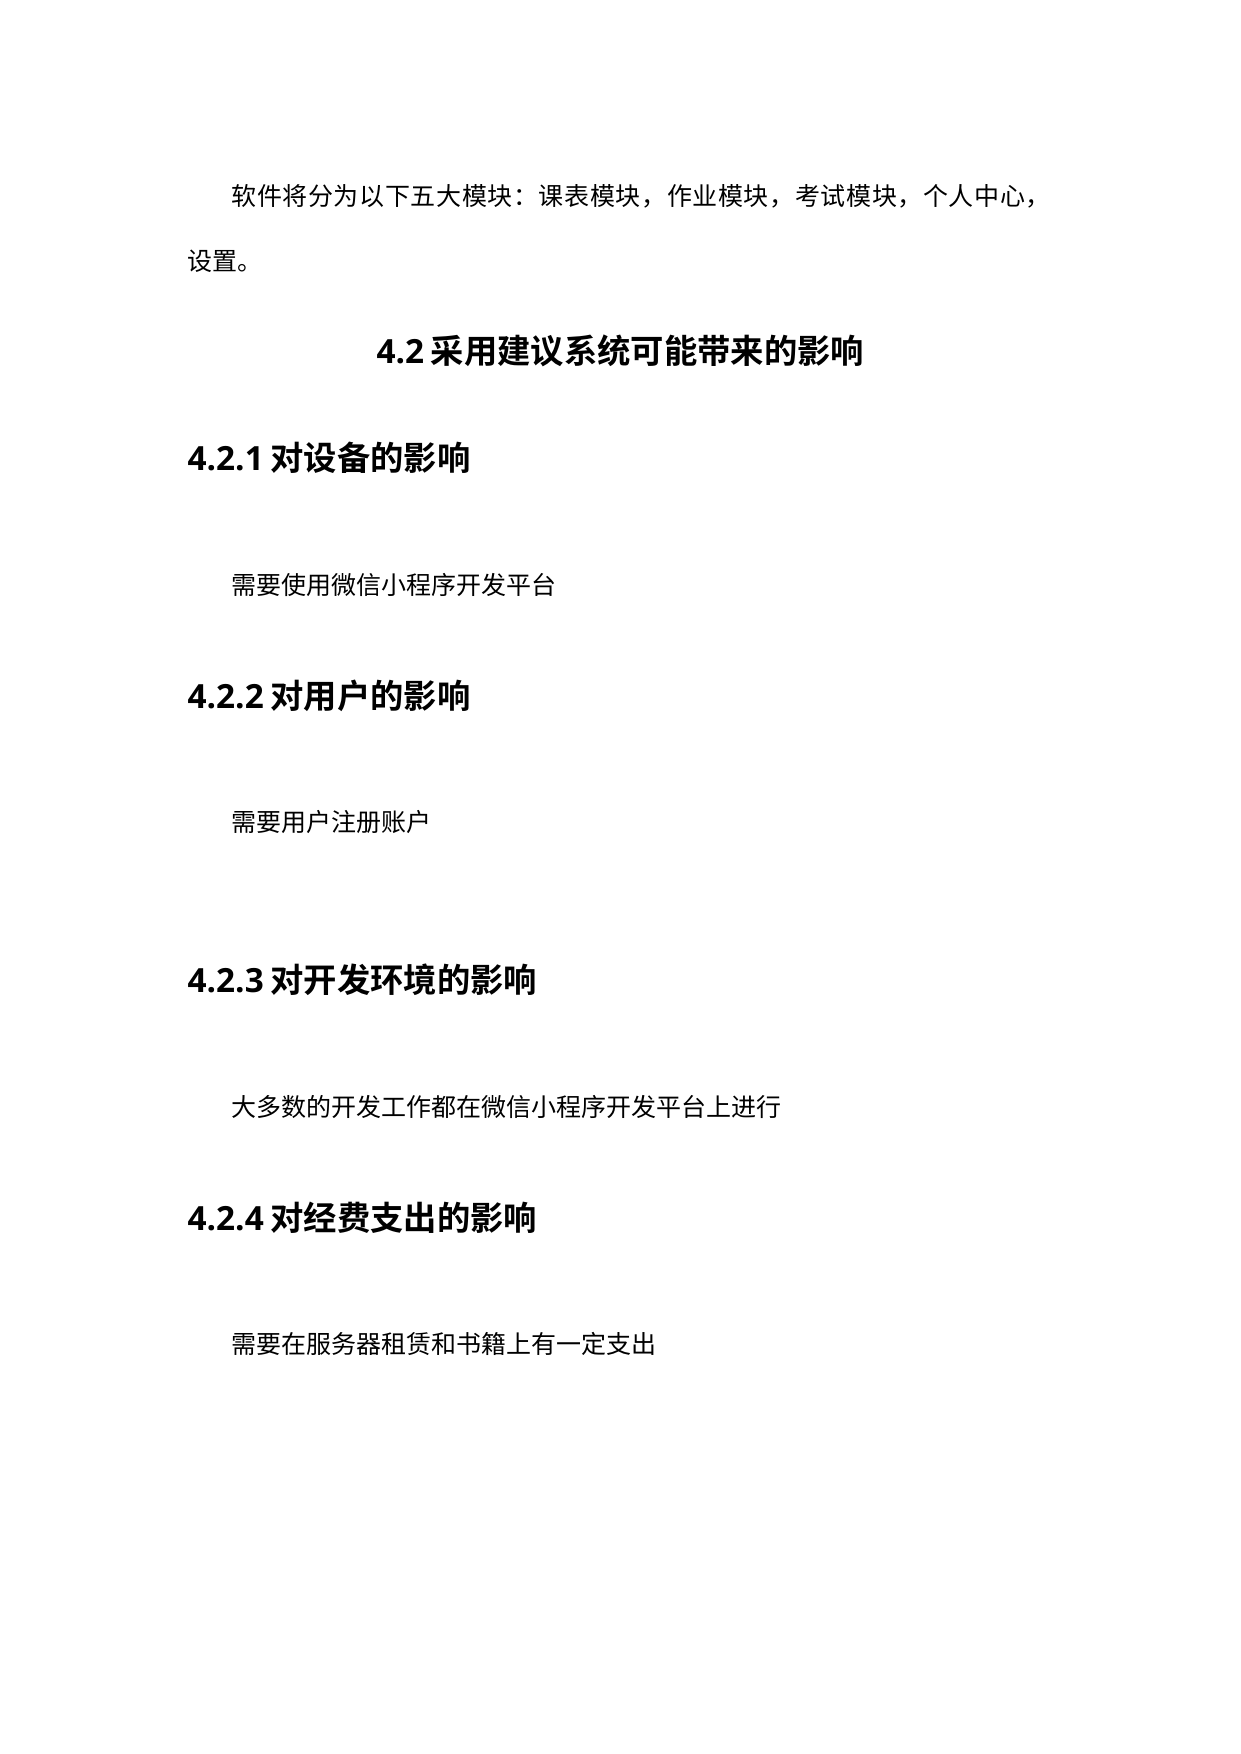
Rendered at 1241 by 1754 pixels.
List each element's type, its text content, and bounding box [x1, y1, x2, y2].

subtitle 4.2.2对用户的影响 [187, 661, 1053, 726]
text 大多数的开发工作都在微信小程序开发平台上进行 [187, 1073, 1053, 1138]
subtitle 4.2.1对设备的影响 [187, 423, 1053, 488]
subtitle 4.2.4对经费支出的影响 [187, 1183, 1053, 1248]
text 需要用户注册账户 [187, 788, 1053, 853]
text 软件将分为以下五大模块：课表模块，作业模块，考试模块，个人中心，设置。 [187, 162, 1053, 292]
subtitle 4.2.3对开发环境的影响 [187, 946, 1053, 1011]
subtitle 4.2采用建议系统可能带来的影响 [187, 317, 1053, 382]
text 需要在服务器租赁和书籍上有一定支出 [187, 1311, 1053, 1376]
text 需要使用微信小程序开发平台 [187, 551, 1053, 616]
